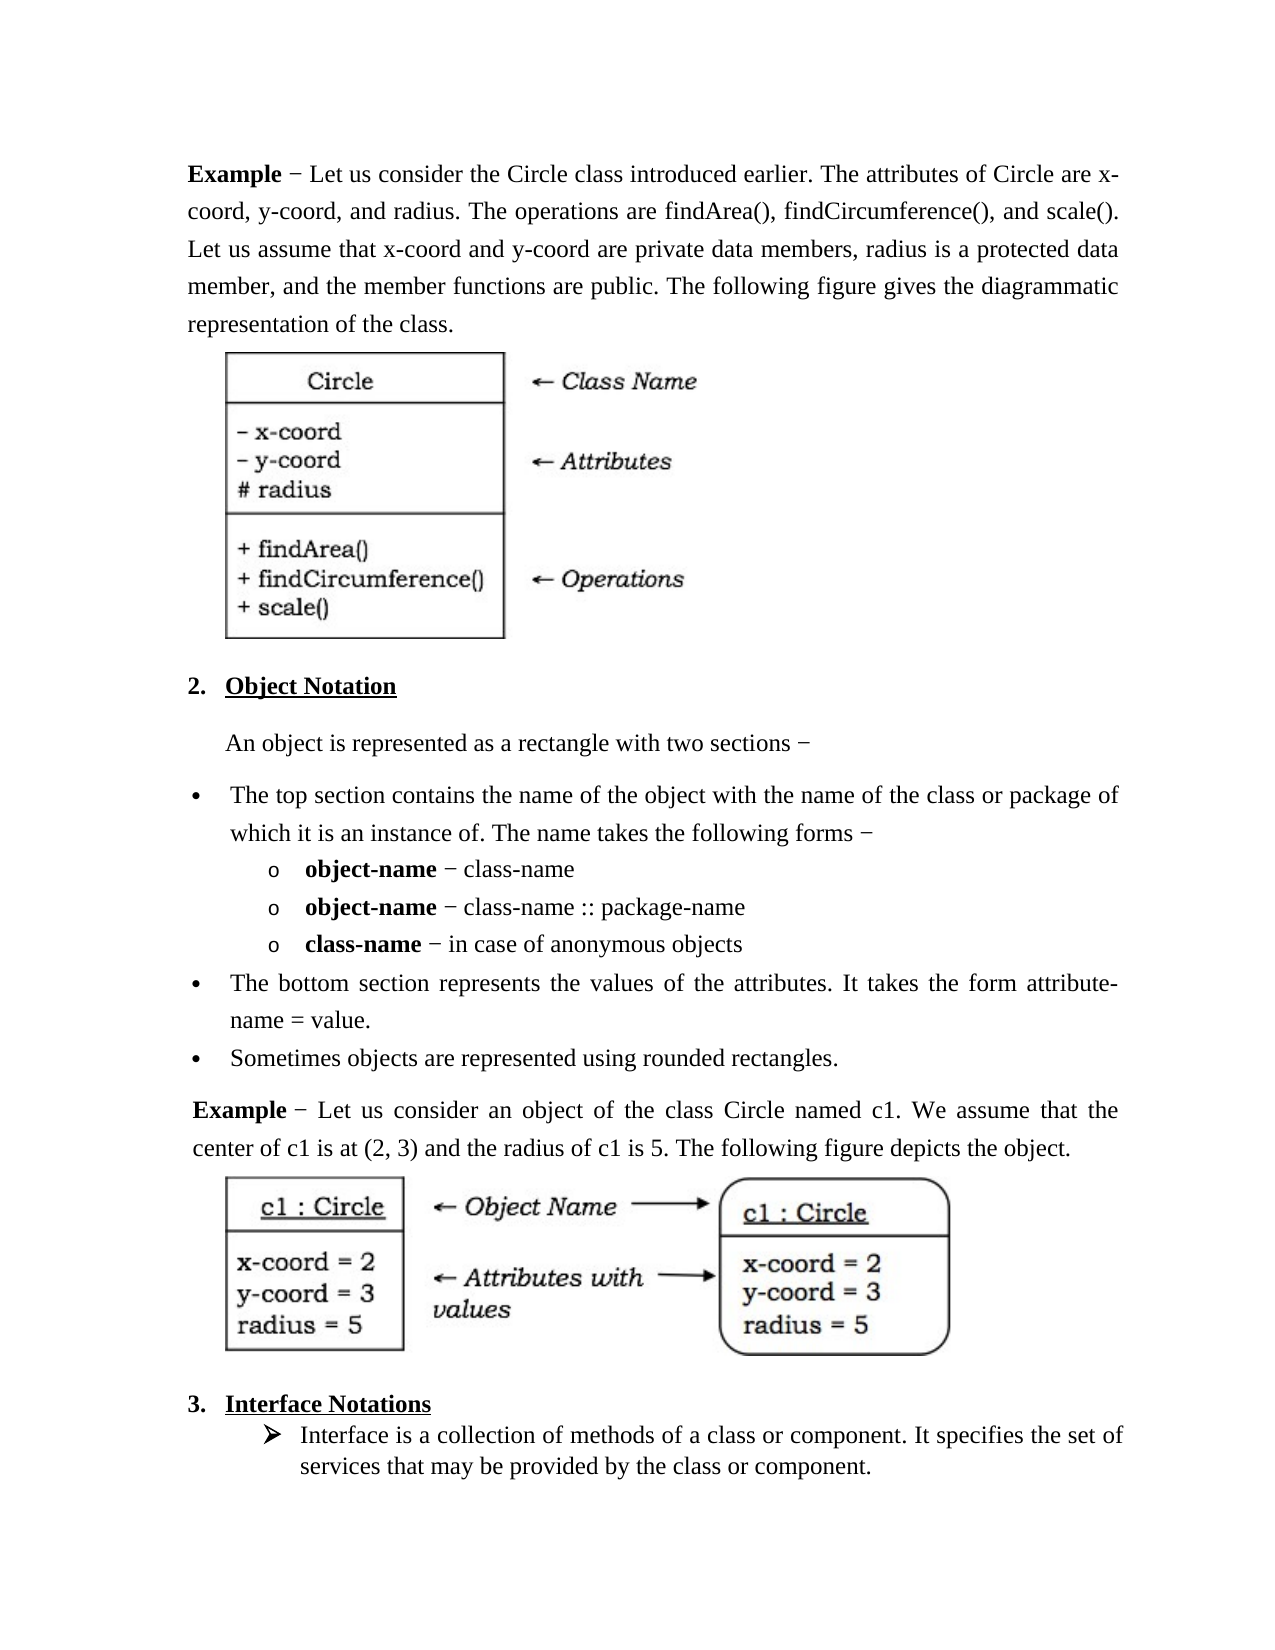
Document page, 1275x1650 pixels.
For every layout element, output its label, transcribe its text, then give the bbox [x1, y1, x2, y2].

picture [225, 352, 714, 639]
list object-name − class-name :: package-name [267, 884, 1120, 922]
list object-name − class-name [267, 847, 1120, 884]
list Interface is a collection of methods of a class or component. It specifies the set of services that may be provided by the class or component. [262, 1420, 1125, 1479]
list Object Notation [187, 671, 1125, 700]
list class-name − in case of anonymous objects [267, 922, 1120, 959]
list Interface Notations [187, 1389, 1125, 1417]
text Example − Let us consider the Circle class introduced earlier. The attributes of Circle are x-coord, y-coord, and radius. The operations are findArea(), findCircumference(), and scale(). Let us assume that x-coord and y-coord are private data members, radius is a protected data member, and the member functions are public. The following figure gives the diagrammatic representation of the class. [187, 150, 1120, 337]
text Example − Let us consider an object of the class Circle named c1. We assume that the center of c1 is at (2, 3) and the radius of c1 is 5. The following figure depicts the object. [192, 1087, 1120, 1162]
text An object is represented as a rectangle with two sections − [155, 719, 1120, 757]
list Sometimes objects are represented using rounded rectangles. [192, 1034, 1120, 1072]
list The bottom section represents the values of the attributes. It takes the form attribute-name = value. [192, 959, 1120, 1034]
picture [225, 1176, 952, 1356]
list The top section contains the name of the object with the name of the class or package of which it is an instance of. The name takes the following forms − [192, 772, 1120, 847]
